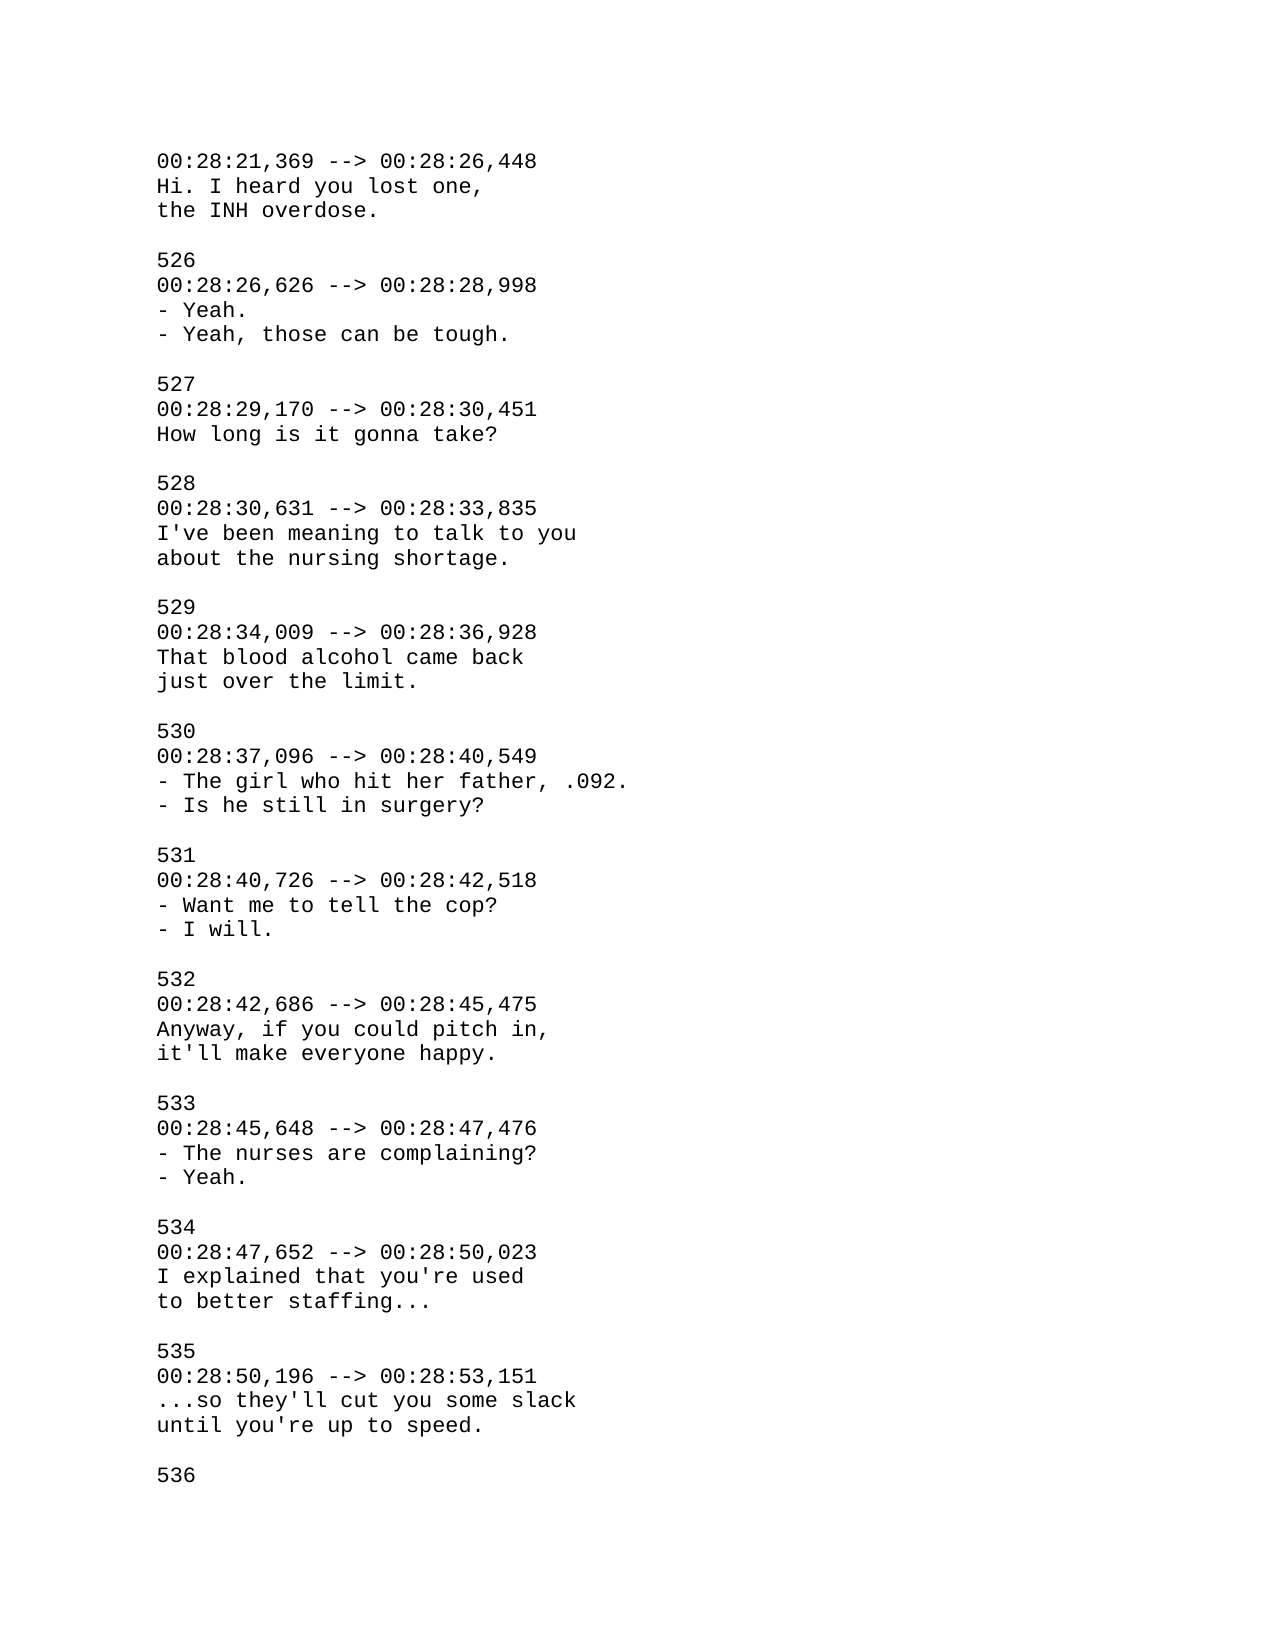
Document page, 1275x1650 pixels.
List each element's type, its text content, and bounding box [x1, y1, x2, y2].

text 00:28:45,648 --> 00:28:47,476 [156, 1117, 1118, 1142]
text 530 [156, 720, 1118, 745]
text 00:28:37,096 --> 00:28:40,549 [156, 745, 1118, 770]
text 531 [156, 844, 1118, 869]
text 532 [156, 968, 1118, 993]
text 00:28:47,652 --> 00:28:50,023 [156, 1241, 1118, 1266]
text 533 [156, 1092, 1118, 1117]
text ...so they'll cut you some slack [156, 1389, 1118, 1414]
text 00:28:21,369 --> 00:28:26,448 [156, 150, 1118, 175]
text it'll make everyone happy. [156, 1042, 1118, 1067]
text 534 [156, 1216, 1118, 1241]
text I explained that you're used [156, 1266, 1118, 1290]
text the INH overdose. [156, 199, 1118, 224]
text Anyway, if you could pitch in, [156, 1018, 1118, 1042]
text 00:28:26,626 --> 00:28:28,998 [156, 274, 1118, 299]
text just over the limit. [156, 671, 1118, 695]
text 536 [156, 1464, 1118, 1489]
text - The girl who hit her father, .092. [156, 770, 1118, 794]
text - Yeah. [156, 299, 1118, 323]
text 00:28:40,726 --> 00:28:42,518 [156, 869, 1118, 894]
text - Yeah. [156, 1166, 1118, 1191]
text 00:28:50,196 --> 00:28:53,151 [156, 1365, 1118, 1389]
text 527 [156, 373, 1118, 398]
text I've been meaning to talk to you [156, 522, 1118, 547]
text 00:28:34,009 --> 00:28:36,928 [156, 621, 1118, 646]
text 00:28:30,631 --> 00:28:33,835 [156, 497, 1118, 522]
text Hi. I heard you lost one, [156, 175, 1118, 199]
text - Is he still in surgery? [156, 794, 1118, 819]
text - The nurses are complaining? [156, 1142, 1118, 1166]
text That blood alcohol came back [156, 646, 1118, 671]
text about the nursing shortage. [156, 547, 1118, 571]
text 526 [156, 249, 1118, 274]
text - Yeah, those can be tough. [156, 323, 1118, 348]
text 528 [156, 472, 1118, 497]
text 00:28:42,686 --> 00:28:45,475 [156, 993, 1118, 1018]
text until you're up to speed. [156, 1414, 1118, 1439]
text to better staffing... [156, 1290, 1118, 1315]
text 529 [156, 596, 1118, 621]
text - I will. [156, 918, 1118, 943]
text How long is it gonna take? [156, 423, 1118, 447]
text - Want me to tell the cop? [156, 894, 1118, 918]
text 535 [156, 1340, 1118, 1365]
text 00:28:29,170 --> 00:28:30,451 [156, 398, 1118, 423]
